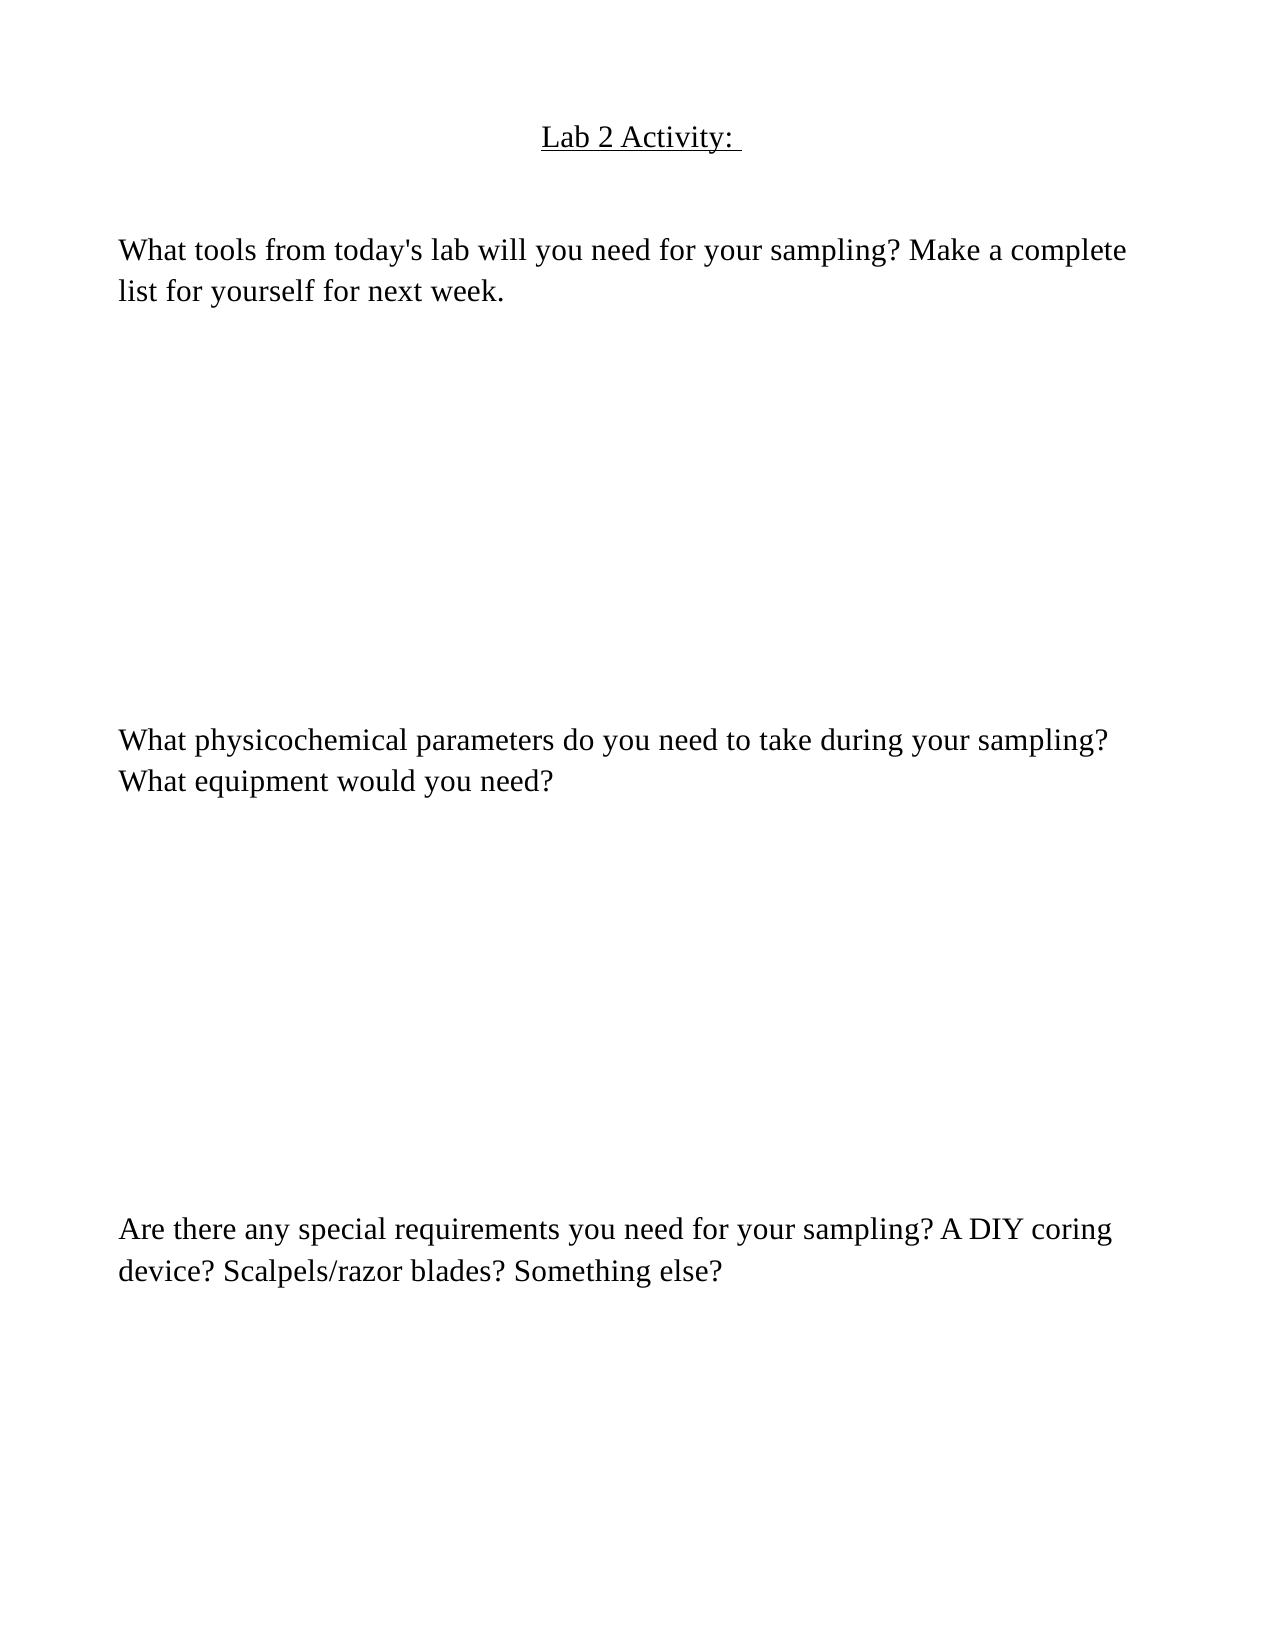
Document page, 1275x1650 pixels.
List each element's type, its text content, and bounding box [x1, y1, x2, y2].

text Lab 2 Activity: [118, 118, 1157, 154]
text What tools from today's lab will you need for your sampling? Make a complete list for yourself for next week. [118, 231, 1157, 309]
text What physicochemical parameters do you need to take during your sampling? What equipment would you need? [118, 720, 1157, 799]
text Are there any special requirements you need for your sampling? A DIY coring device? Scalpels/razor blades? Something else? [118, 1210, 1157, 1289]
